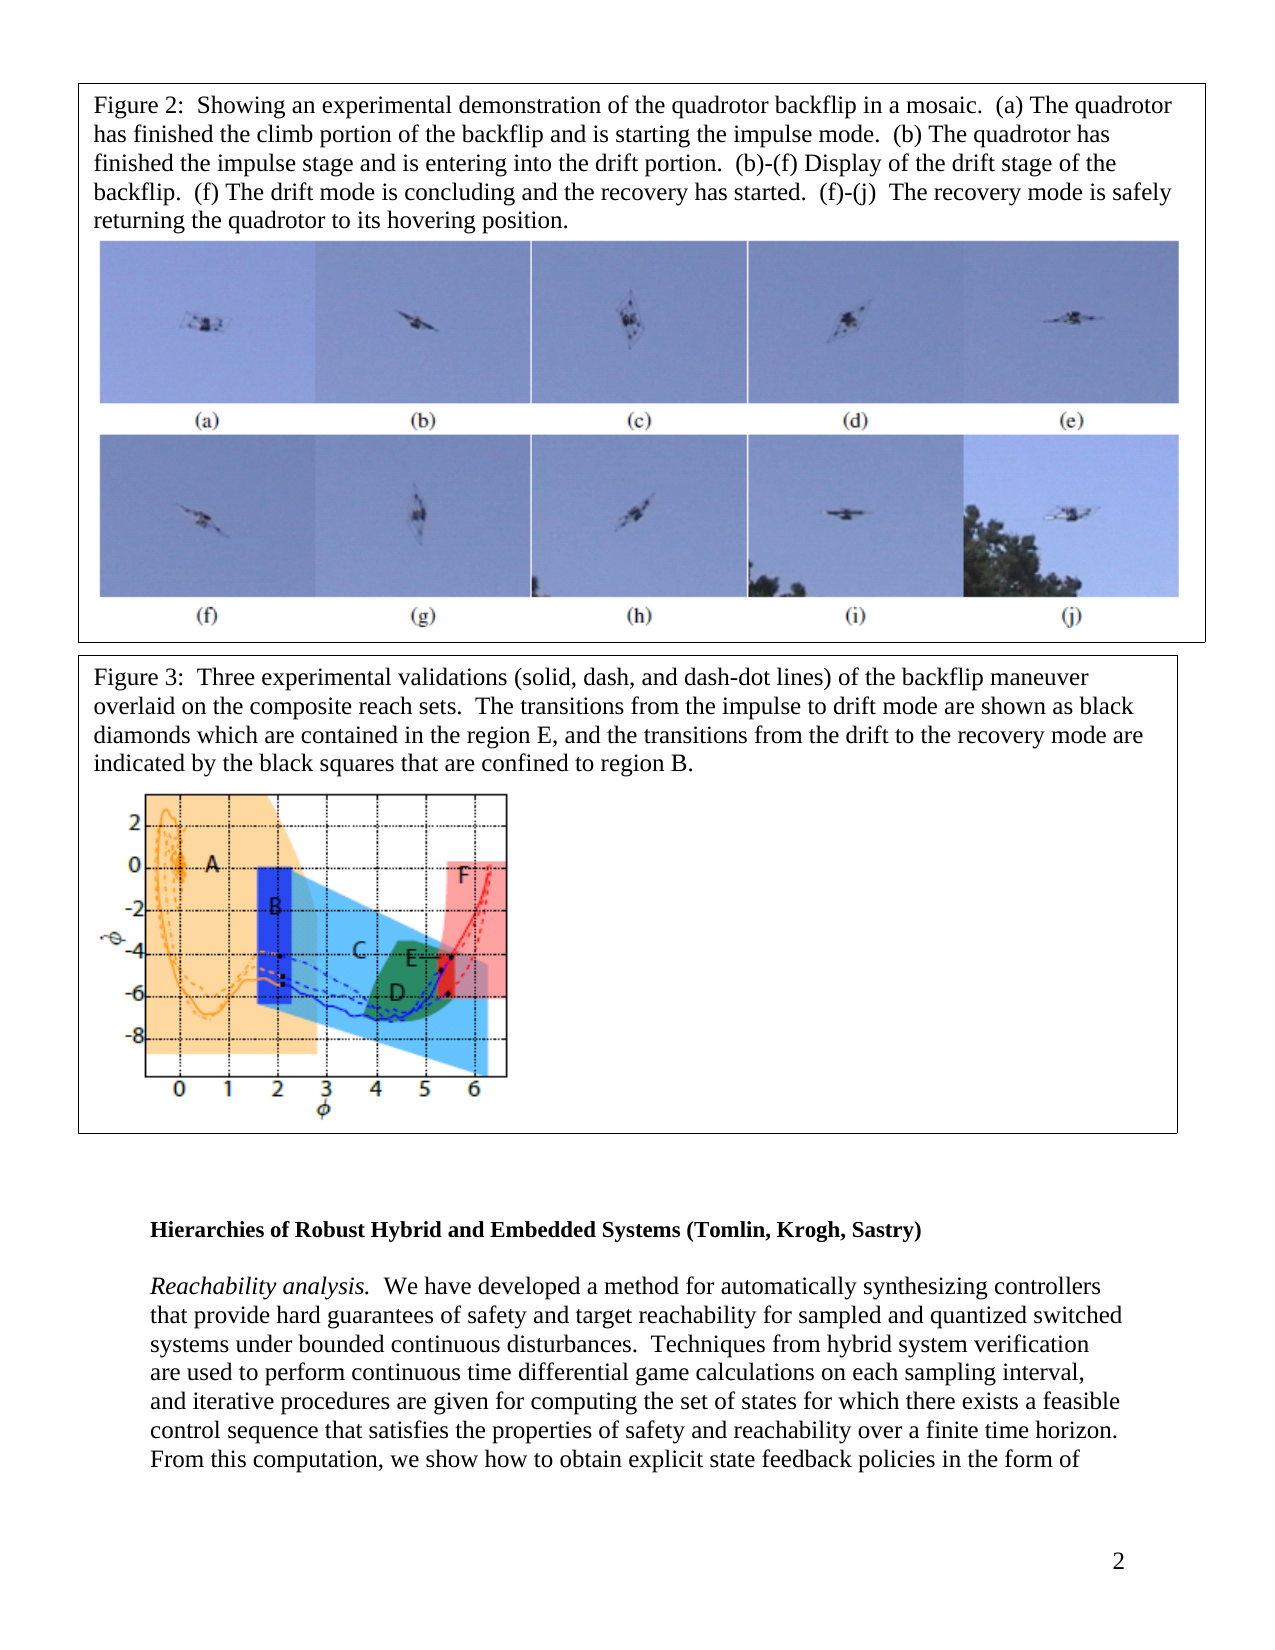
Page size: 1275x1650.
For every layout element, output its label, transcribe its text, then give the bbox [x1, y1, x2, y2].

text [150, 1271, 1125, 1472]
subtitle Hierarchies of Robust Hybrid and Embedded Systems (Tomlin, Krogh, Sastry) [150, 1216, 1125, 1242]
